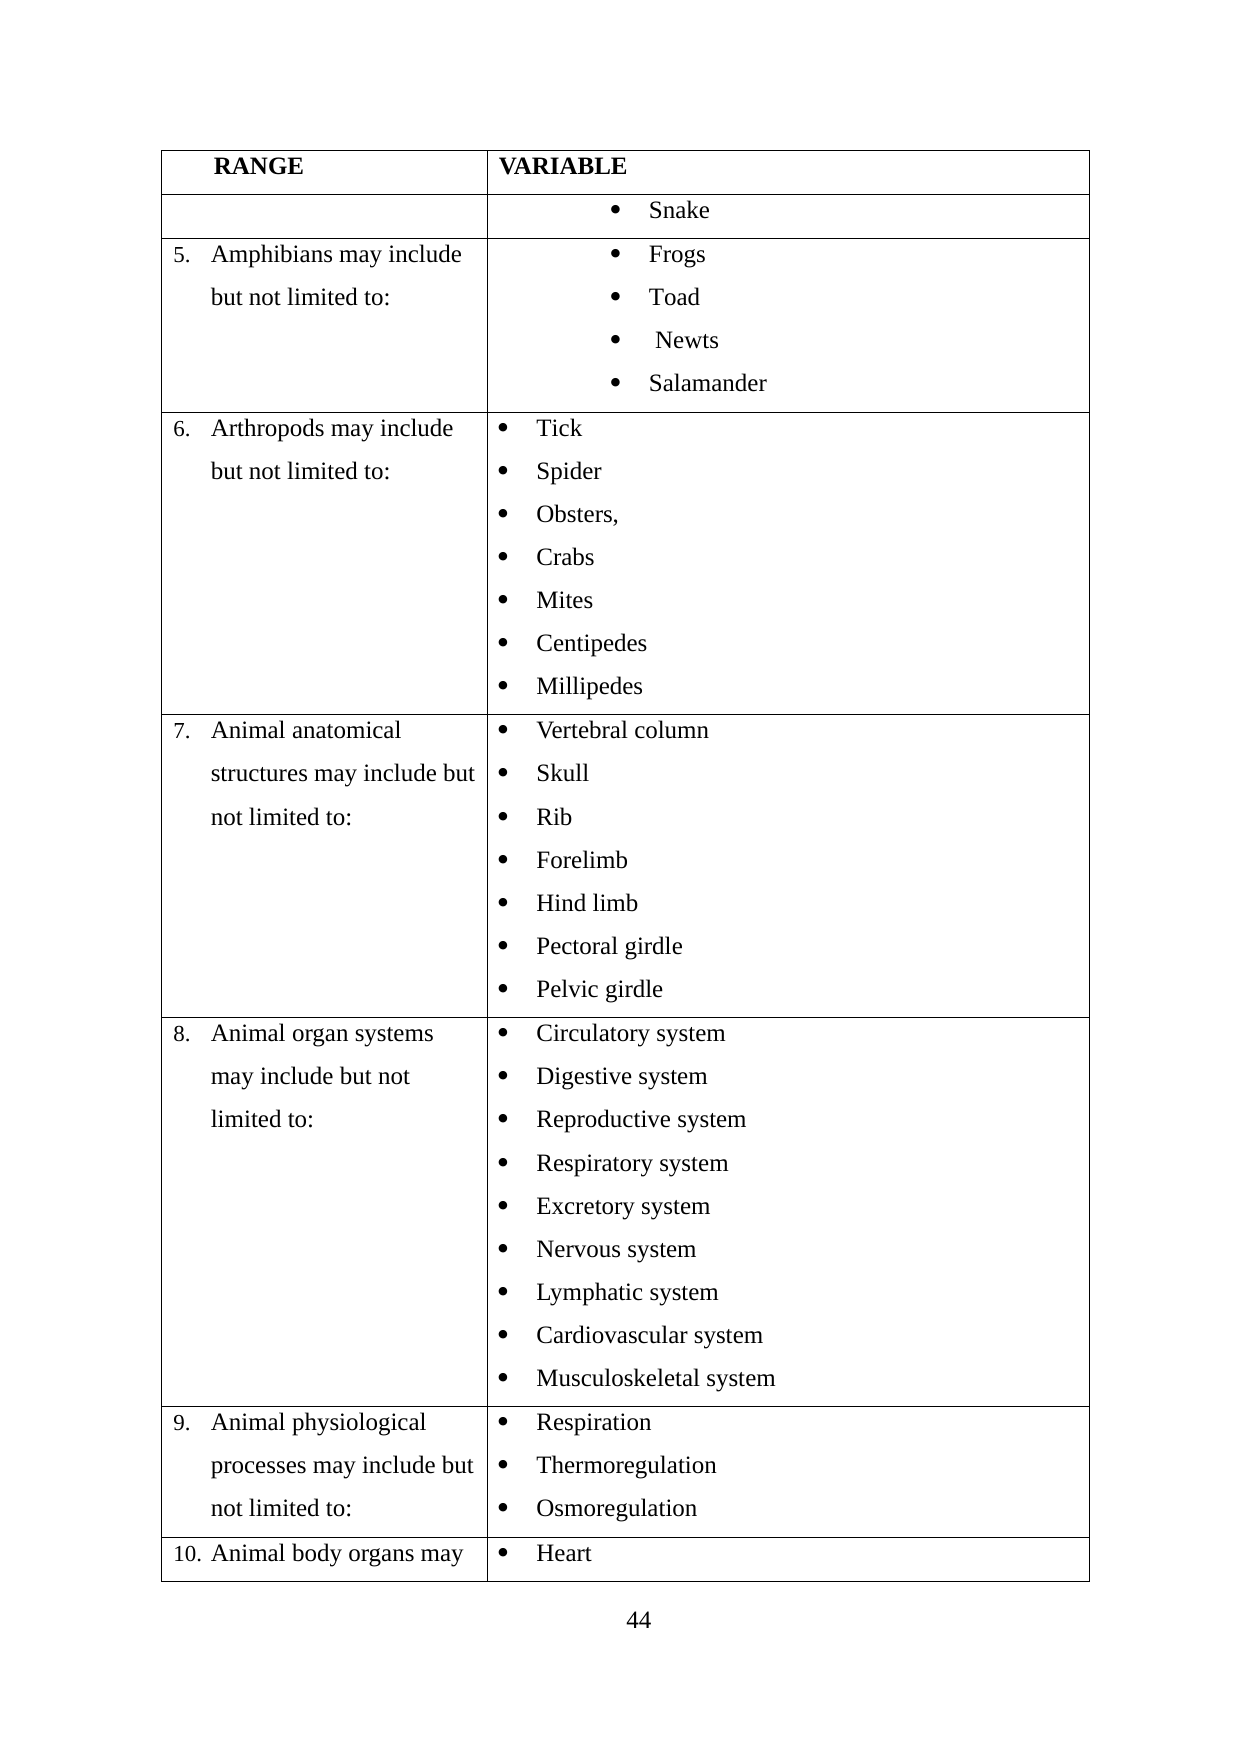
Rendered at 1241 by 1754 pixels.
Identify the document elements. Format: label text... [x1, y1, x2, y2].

table_header VARIABLE [488, 151, 1089, 194]
table_cell Heart Lungs Kidney Skin Liver Pancreas [488, 1538, 1089, 1581]
table_cell Frogs Toad Newts Salamander [488, 239, 1089, 412]
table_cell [162, 1538, 487, 1581]
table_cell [162, 195, 487, 238]
table_cell Animal organ systems may include but not limited to: [162, 1018, 487, 1406]
table_cell Tick Spider Obsters, Crabs Mites Centipedes Millipedes [488, 413, 1089, 714]
table_cell Animal physiological processes may include but not limited to: [162, 1407, 487, 1537]
table_header RANGE [162, 151, 487, 194]
table_cell Circulatory system Digestive system Reproductive system Respiratory system Excretory system Nervous system Lymphatic system Cardiovascular system Musculoskeletal system [488, 1018, 1089, 1406]
table_cell Respiration Thermoregulation Osmoregulation [488, 1407, 1089, 1537]
table_cell Animal anatomical structures may include but not limited to: [162, 715, 487, 1017]
table_cell Arthropods may include but not limited to: [162, 413, 487, 714]
table_cell Amphibians may include but not limited to: [162, 239, 487, 412]
table_cell Vertebral column Skull Rib Forelimb Hind limb Pectoral girdle Pelvic girdle [488, 715, 1089, 1017]
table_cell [488, 195, 1089, 238]
